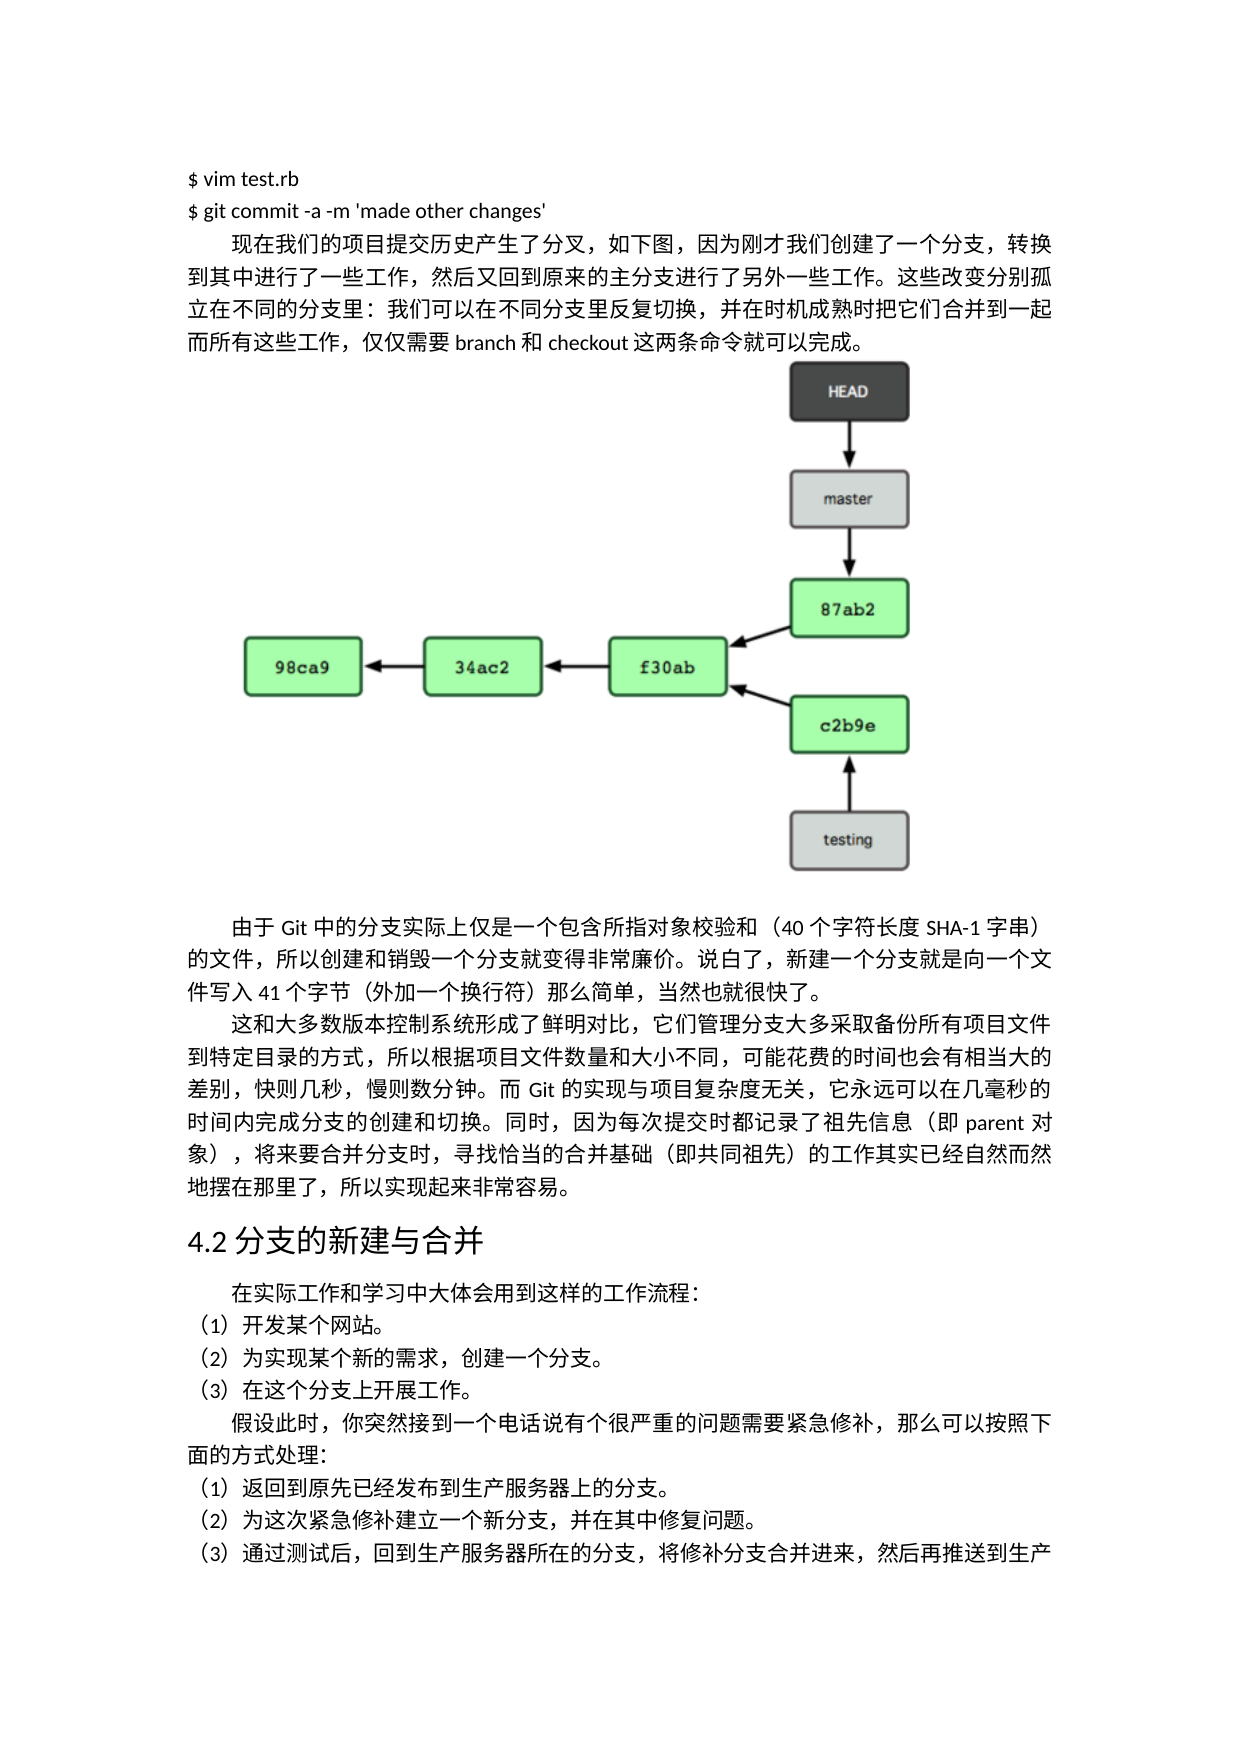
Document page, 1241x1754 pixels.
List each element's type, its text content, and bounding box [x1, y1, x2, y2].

text 这和大多数版本控制系统形成了鲜明对比，它们管理分支大多采取备份所有项目文件到特定目录的方式，所以根据项目文件数量和大小不同，可能花费的时间也会有相当大的差别，快则几秒，慢则数分钟。而 Git 的实现与项目复杂度无关，它永远可以在几毫秒的时间内完成分支的创建和切换。同时，因为每次提交时都记录了祖先信息（即 parent 对象），将来要合并分支时，寻找恰当的合并基础（即共同祖先）的工作其实已经自然而然地摆在那里了，所以实现起来非常容易。 [187, 1007, 1053, 1202]
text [187, 1535, 1053, 1568]
text （3）在这个分支上开展工作。 [187, 1373, 1053, 1405]
text $ vim test.rb [187, 162, 1053, 194]
text （2）为这次紧急修补建立一个新分支，并在其中修复问题。 [187, 1503, 1053, 1535]
text 由于 Git 中的分支实际上仅是一个包含所指对象校验和（40 个字符长度 SHA-1 字串）的文件，所以创建和销毁一个分支就变得非常廉价。说白了，新建一个分支就是向一个文件写入 41 个字节（外加一个换行符）那么简单，当然也就很快了。 [187, 909, 1053, 1007]
text （2）为实现某个新的需求，创建一个分支。 [187, 1340, 1053, 1373]
text 在实际工作和学习中大体会用到这样的工作流程： [187, 1275, 1053, 1308]
text 现在我们的项目提交历史产生了分叉，如下图，因为刚才我们创建了一个分支，转换到其中进行了一些工作，然后又回到原来的主分支进行了另外一些工作。这些改变分别孤立在不同的分支里：我们可以在不同分支里反复切换，并在时机成熟时把它们合并到一起。而所有这些工作，仅仅需要 branch 和 checkout 这两条命令就可以完成。 [187, 227, 1053, 357]
text （1）返回到原先已经发布到生产服务器上的分支。 [187, 1470, 1053, 1503]
text 假设此时，你突然接到一个电话说有个很严重的问题需要紧急修补，那么可以按照下面的方式处理： [187, 1405, 1053, 1470]
picture [220, 357, 1020, 878]
text $ git commit -a -m 'made other changes' [187, 194, 1053, 227]
subtitle 4.2 分支的新建与合并 [187, 1206, 1053, 1271]
text （1）开发某个网站。 [187, 1308, 1053, 1340]
